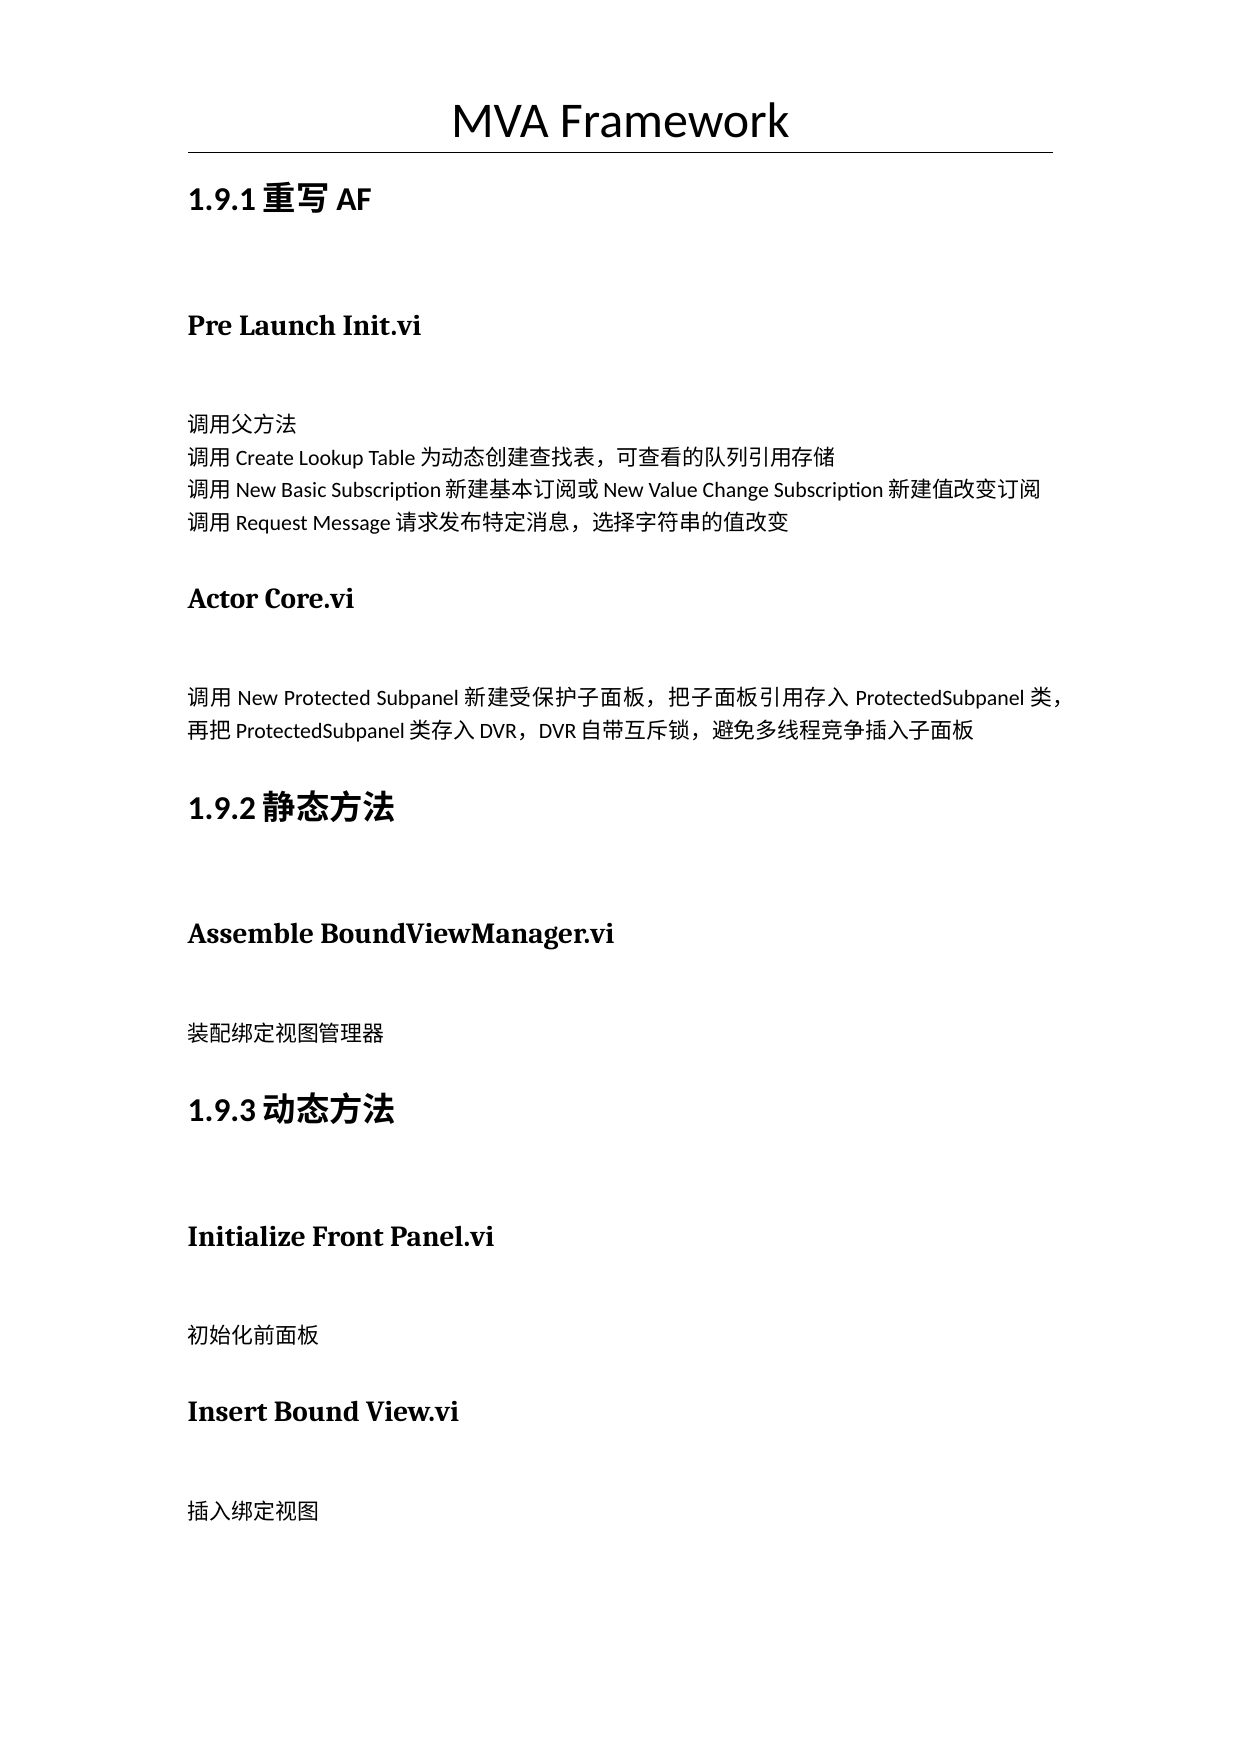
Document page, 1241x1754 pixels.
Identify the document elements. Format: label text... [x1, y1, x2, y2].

subtitle 1.9.3动态方法 [187, 1075, 1053, 1140]
text 装配绑定视图管理器 [187, 1015, 1053, 1048]
text 初始化前面板 [187, 1318, 1053, 1351]
text 调用New Basic Subscription新建基本订阅或New Value Change Subscription新建值改变订阅 [187, 472, 1053, 504]
text 插入绑定视图 [187, 1494, 1053, 1526]
subtitle Insert Bound View.vi [187, 1380, 1053, 1445]
subtitle Initialize Front Panel.vi [187, 1204, 1053, 1269]
text 调用父方法 [187, 407, 1053, 439]
text 调用New Protected Subpanel新建受保护子面板，把子面板引用存入ProtectedSubpanel类，再把ProtectedSubpanel类存入DVR，DVR自带互斥锁，避免多线程竞争插入子面板 [187, 680, 1053, 745]
text 调用Create Lookup Table为动态创建查找表，可查看的队列引用存储 [187, 439, 1053, 472]
subtitle Actor Core.vi [187, 566, 1053, 631]
text 调用Request Message请求发布特定消息，选择字符串的值改变 [187, 504, 1053, 537]
subtitle Assemble BoundViewManager.vi [187, 901, 1053, 966]
subtitle Pre Launch Init.vi [187, 293, 1053, 358]
subtitle 1.9.2静态方法 [187, 772, 1053, 837]
subtitle 1.9.1重写AF [187, 164, 1053, 229]
